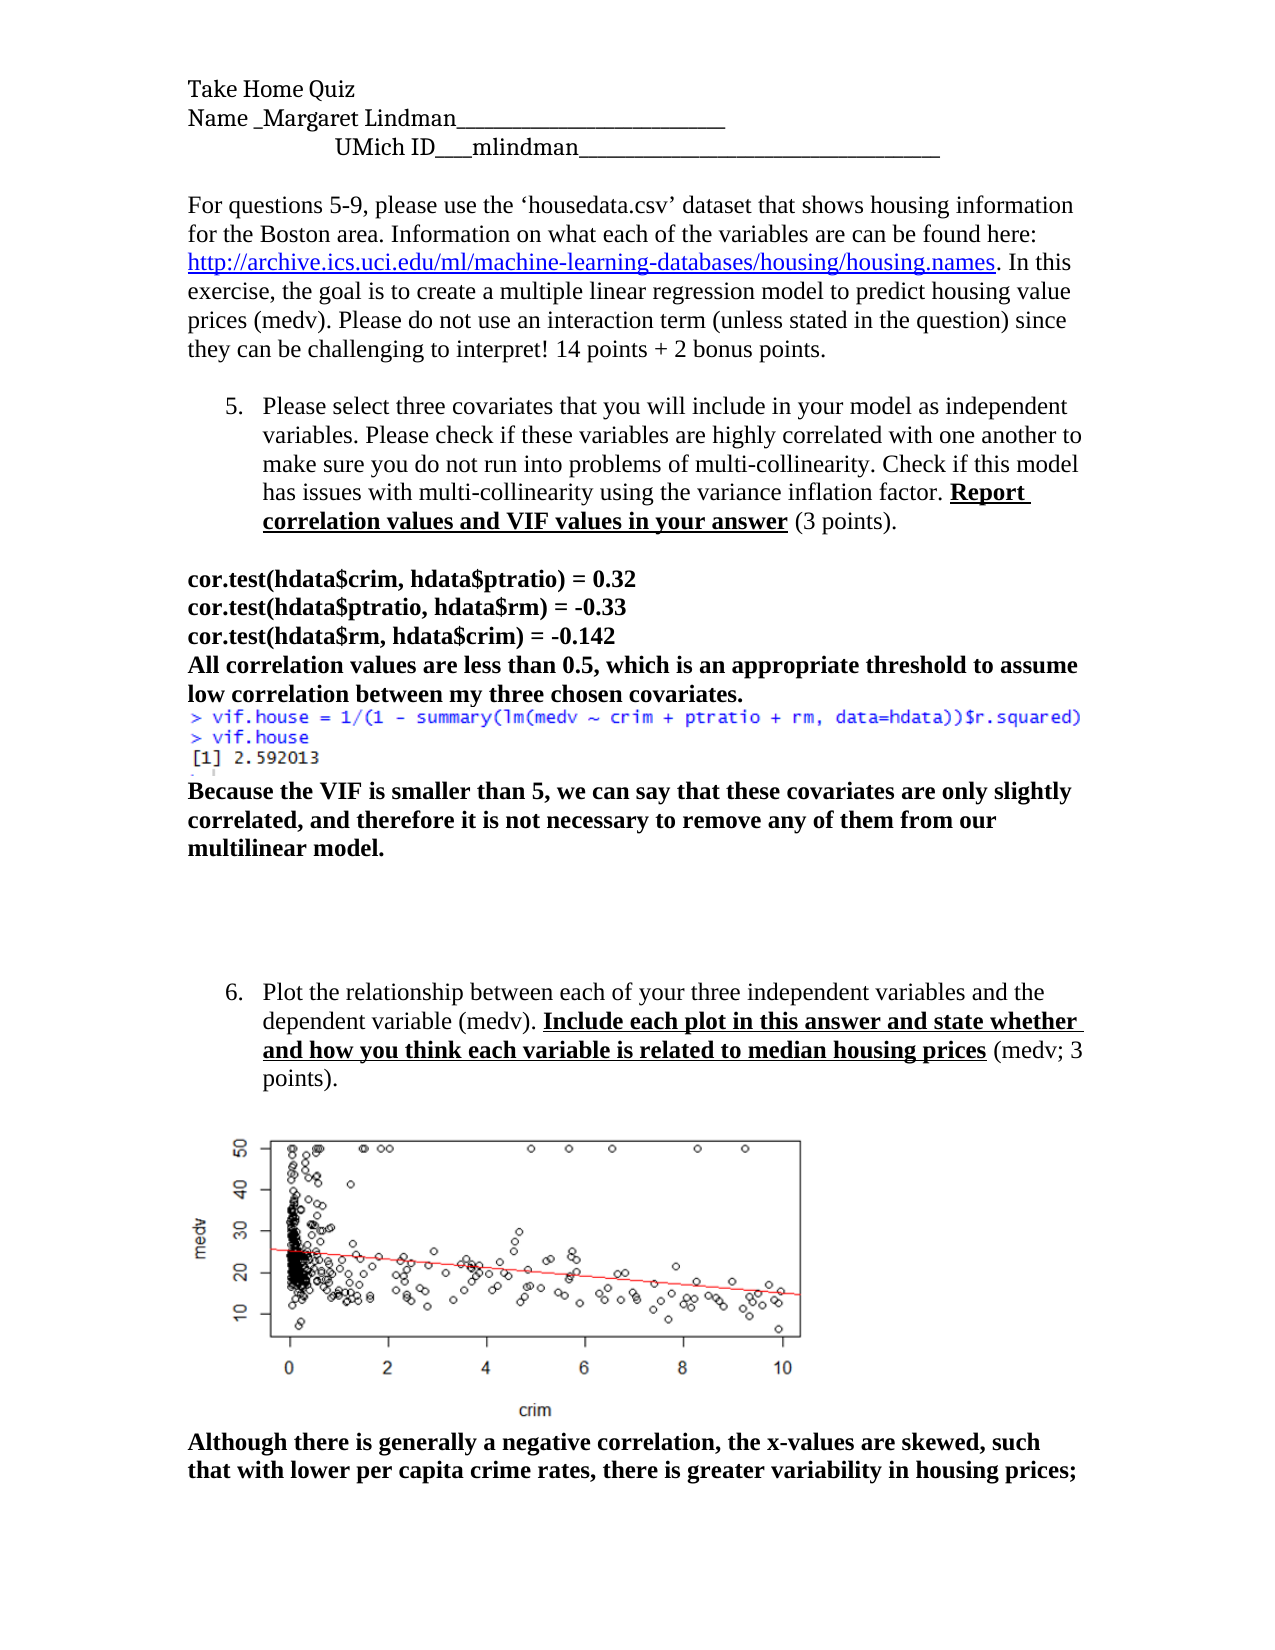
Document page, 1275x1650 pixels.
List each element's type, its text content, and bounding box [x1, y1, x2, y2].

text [187, 1427, 1087, 1484]
list Plot the relationship between each of your three independent variables and the dependent variable (medv). Include each plot in this answer and state whether and how you think each variable is related to median housing prices (medv; 3 points). [225, 977, 1087, 1092]
text All correlation values are less than 0.5, which is an appropriate threshold to assume low correlation between my three chosen covariates. [187, 650, 1087, 707]
picture [187, 707, 1088, 776]
text cor.test(hdata$ptratio, hdata$rm) = -0.33 [187, 592, 1087, 621]
text cor.test(hdata$rm, hdata$crim) = -0.142 [187, 621, 1087, 650]
text cor.test(hdata$crim, hdata$ptratio) = 0.32 [187, 564, 1087, 592]
text For questions 5-9, please use the ‘housedata.csv’ dataset that shows housing information for the Boston area. Information on what each of the variables are can be found here: http://archive.ics.uci.edu/ml/machine-learning-databases/housing/housing.names. In this exercise, the goal is to create a multiple linear regression model to predict housing value prices (medv). Please do not use an interaction term (unless stated in the question) since they can be challenging to interpret! 14 points + 2 bonus points. [187, 190, 1087, 362]
list Please select three covariates that you will include in your model as independent variables. Please check if these variables are highly correlated with one another to make sure you do not run into problems of multi-collinearity. Check if this model has issues with multi-collinearity using the variance inflation factor. Report correlation values and VIF values in your answer (3 points). [225, 391, 1087, 535]
picture [187, 1092, 815, 1427]
text Because the VIF is smaller than 5, we can say that these covariates are only slightly correlated, and therefore it is not necessary to remove any of them from our multilinear model. [187, 776, 1087, 862]
